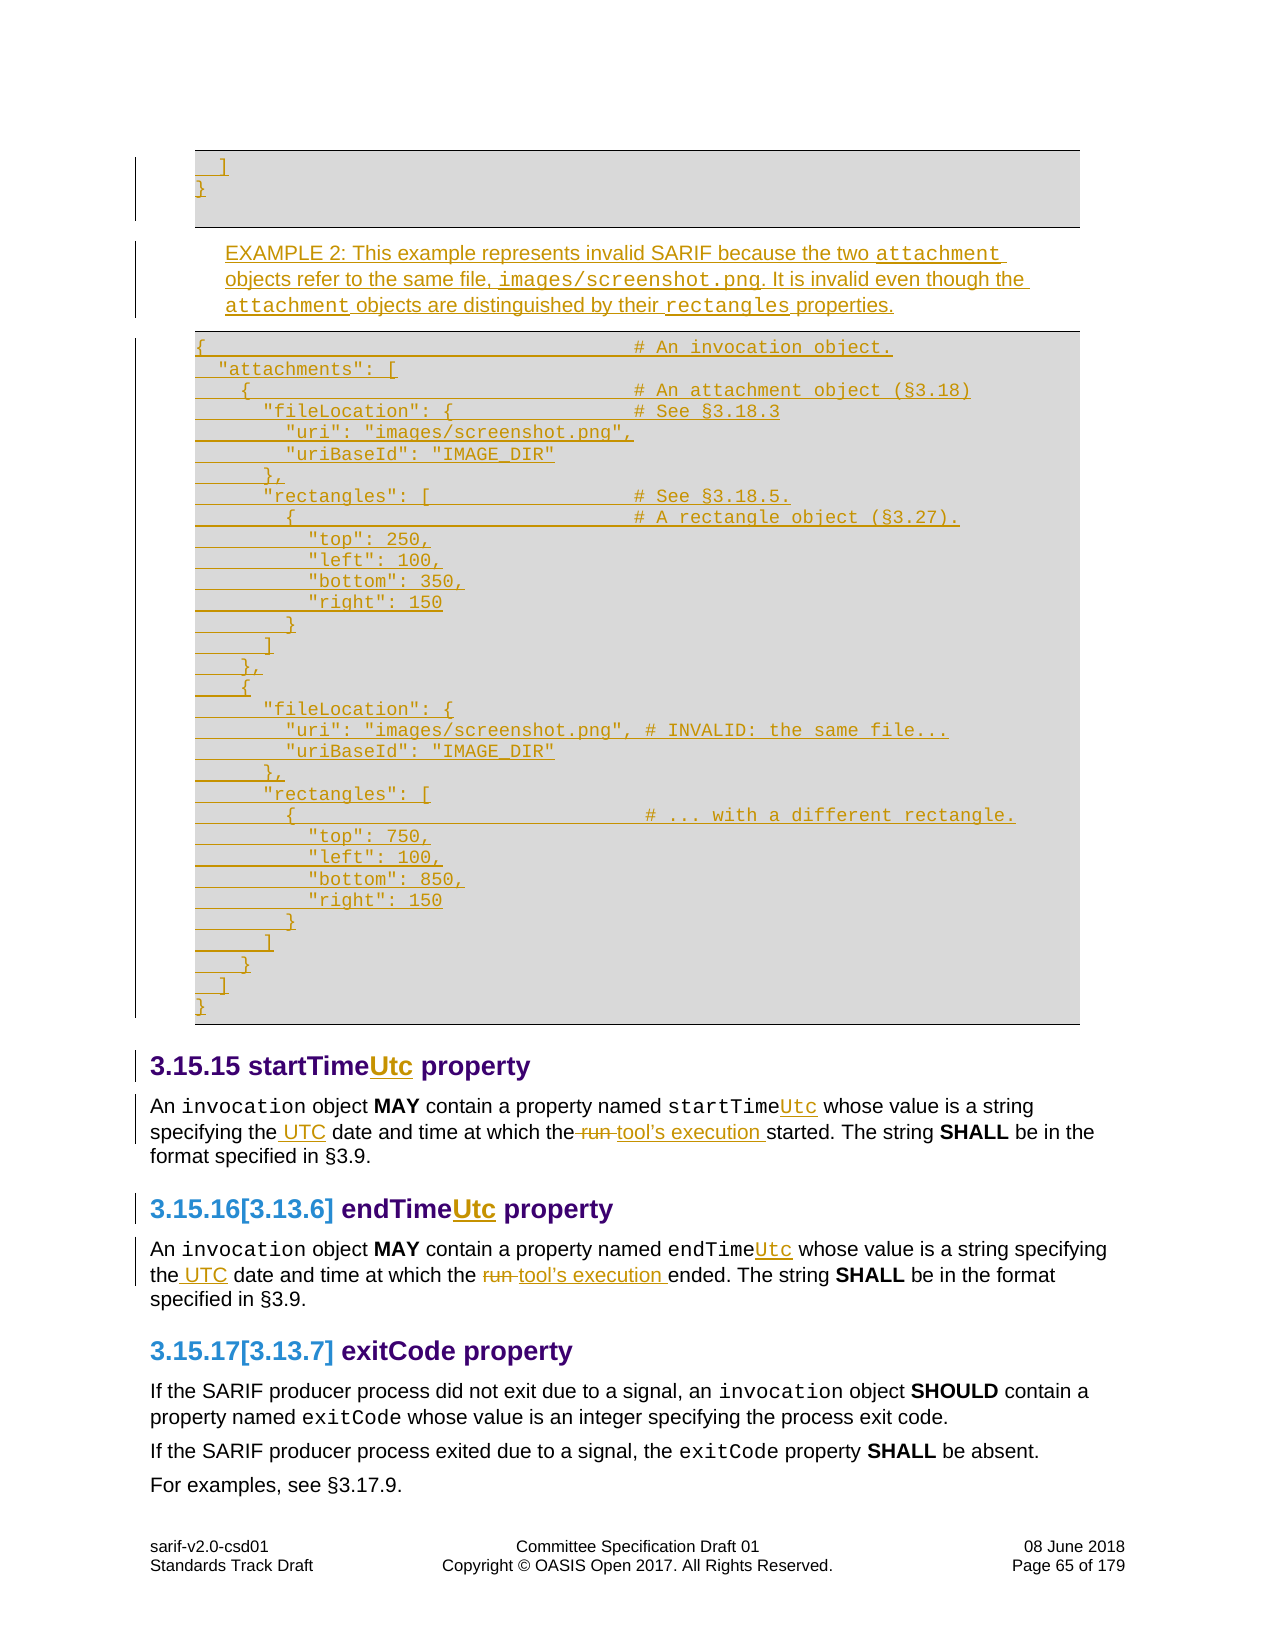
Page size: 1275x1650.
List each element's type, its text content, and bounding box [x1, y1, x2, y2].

text If the SARIF producer process exited due to a signal, the exitCode property SHALL be absent. [150, 1439, 1125, 1465]
text An invocation object MAY contain a property named endTime whose value is a string specifying the date and time at which the ended. The string SHALL be in the format specified in §. [150, 1237, 1125, 1310]
subtitle exitCode property [150, 1335, 1125, 1367]
text An invocation object MAY contain a property named startTime whose value is a string specifying the date and time at which thestarted. The string SHALL be in the format specified in §. [150, 1094, 1125, 1168]
text For examples, see §. [150, 1473, 1125, 1497]
subtitle endTime property [150, 1193, 1125, 1224]
subtitle startTime property [150, 1050, 1125, 1082]
text If the SARIF producer process did not exit due to a signal, an invocation object SHOULD contain a property named exitCode whose value is an integer specifying the process exit code. [150, 1379, 1125, 1431]
